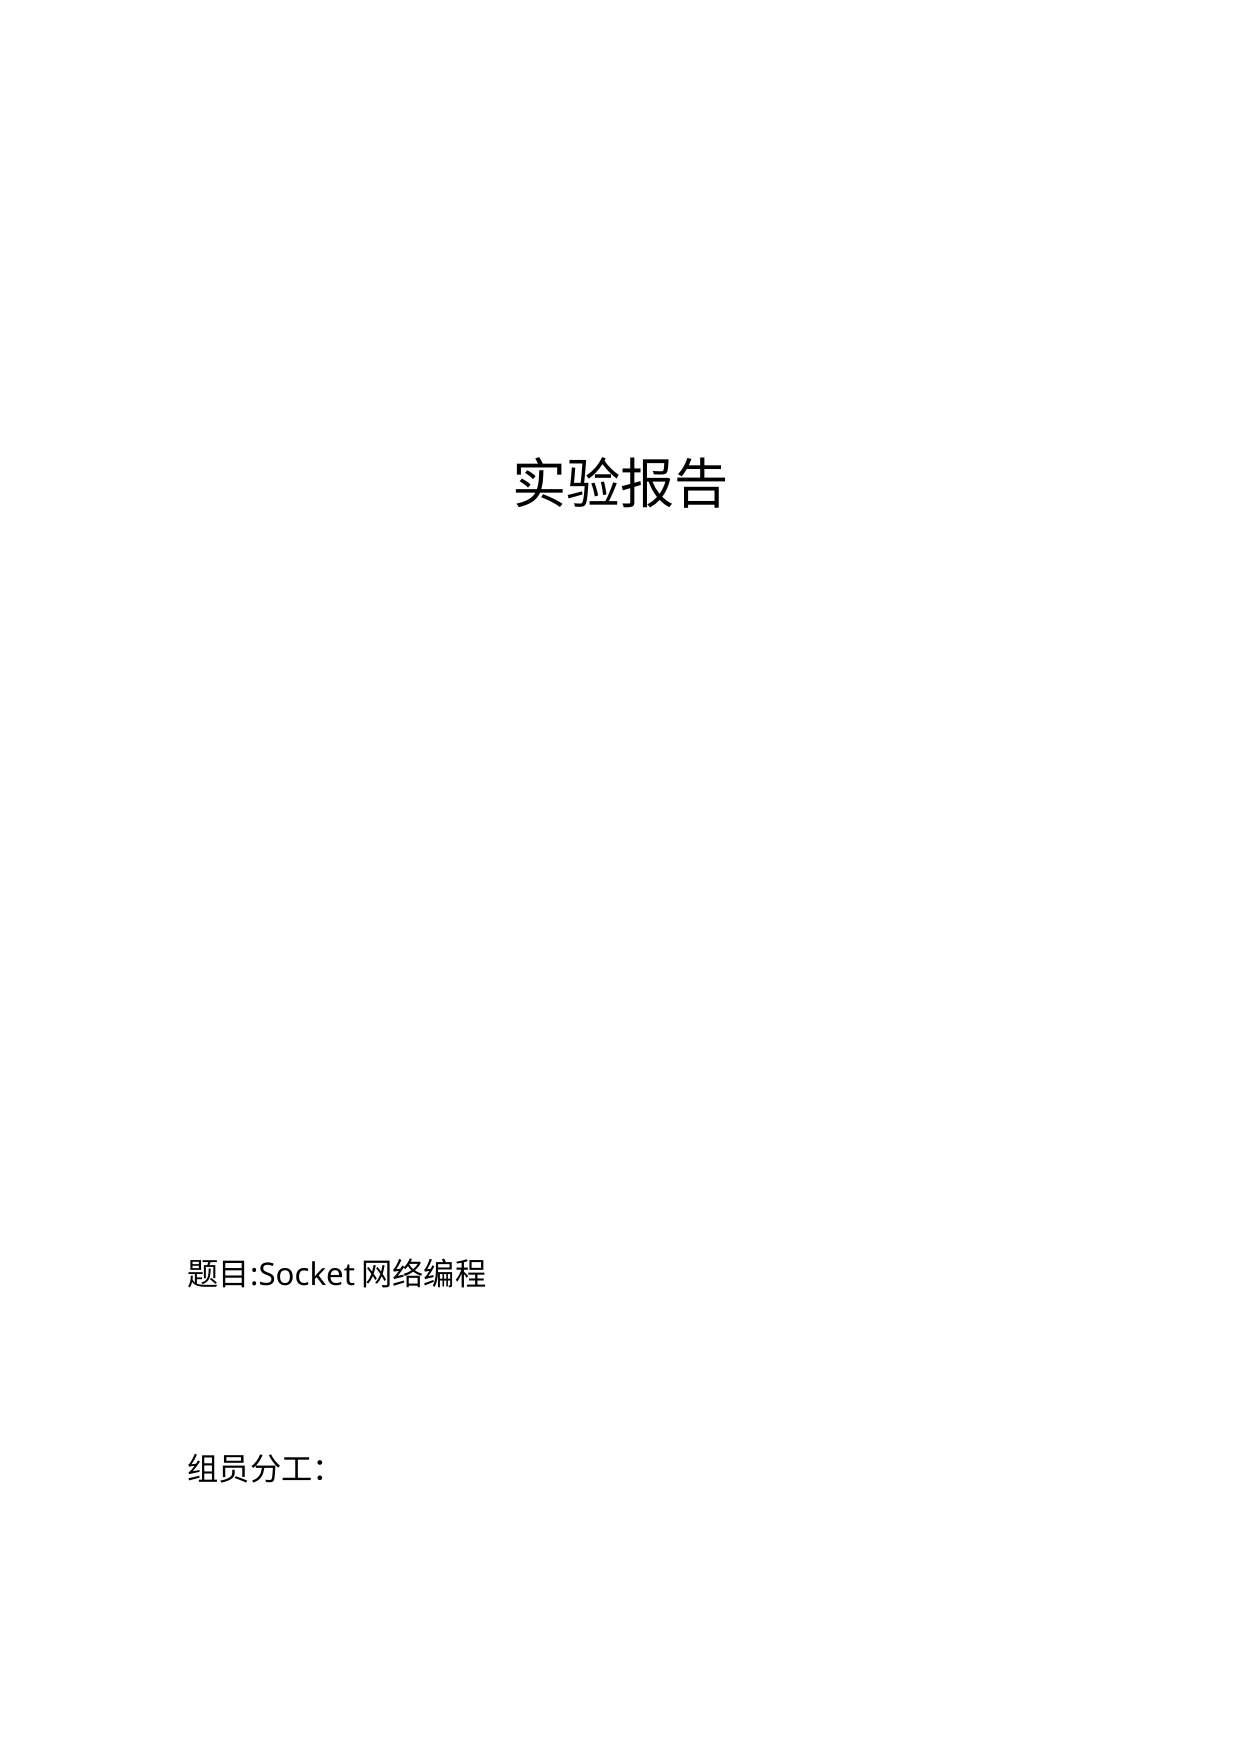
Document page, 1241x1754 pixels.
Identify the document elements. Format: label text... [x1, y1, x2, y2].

text 题目:Socket网络编程 [187, 1239, 1053, 1304]
text 实验报告 [187, 431, 1053, 528]
text 组员分工： [187, 1434, 1053, 1499]
